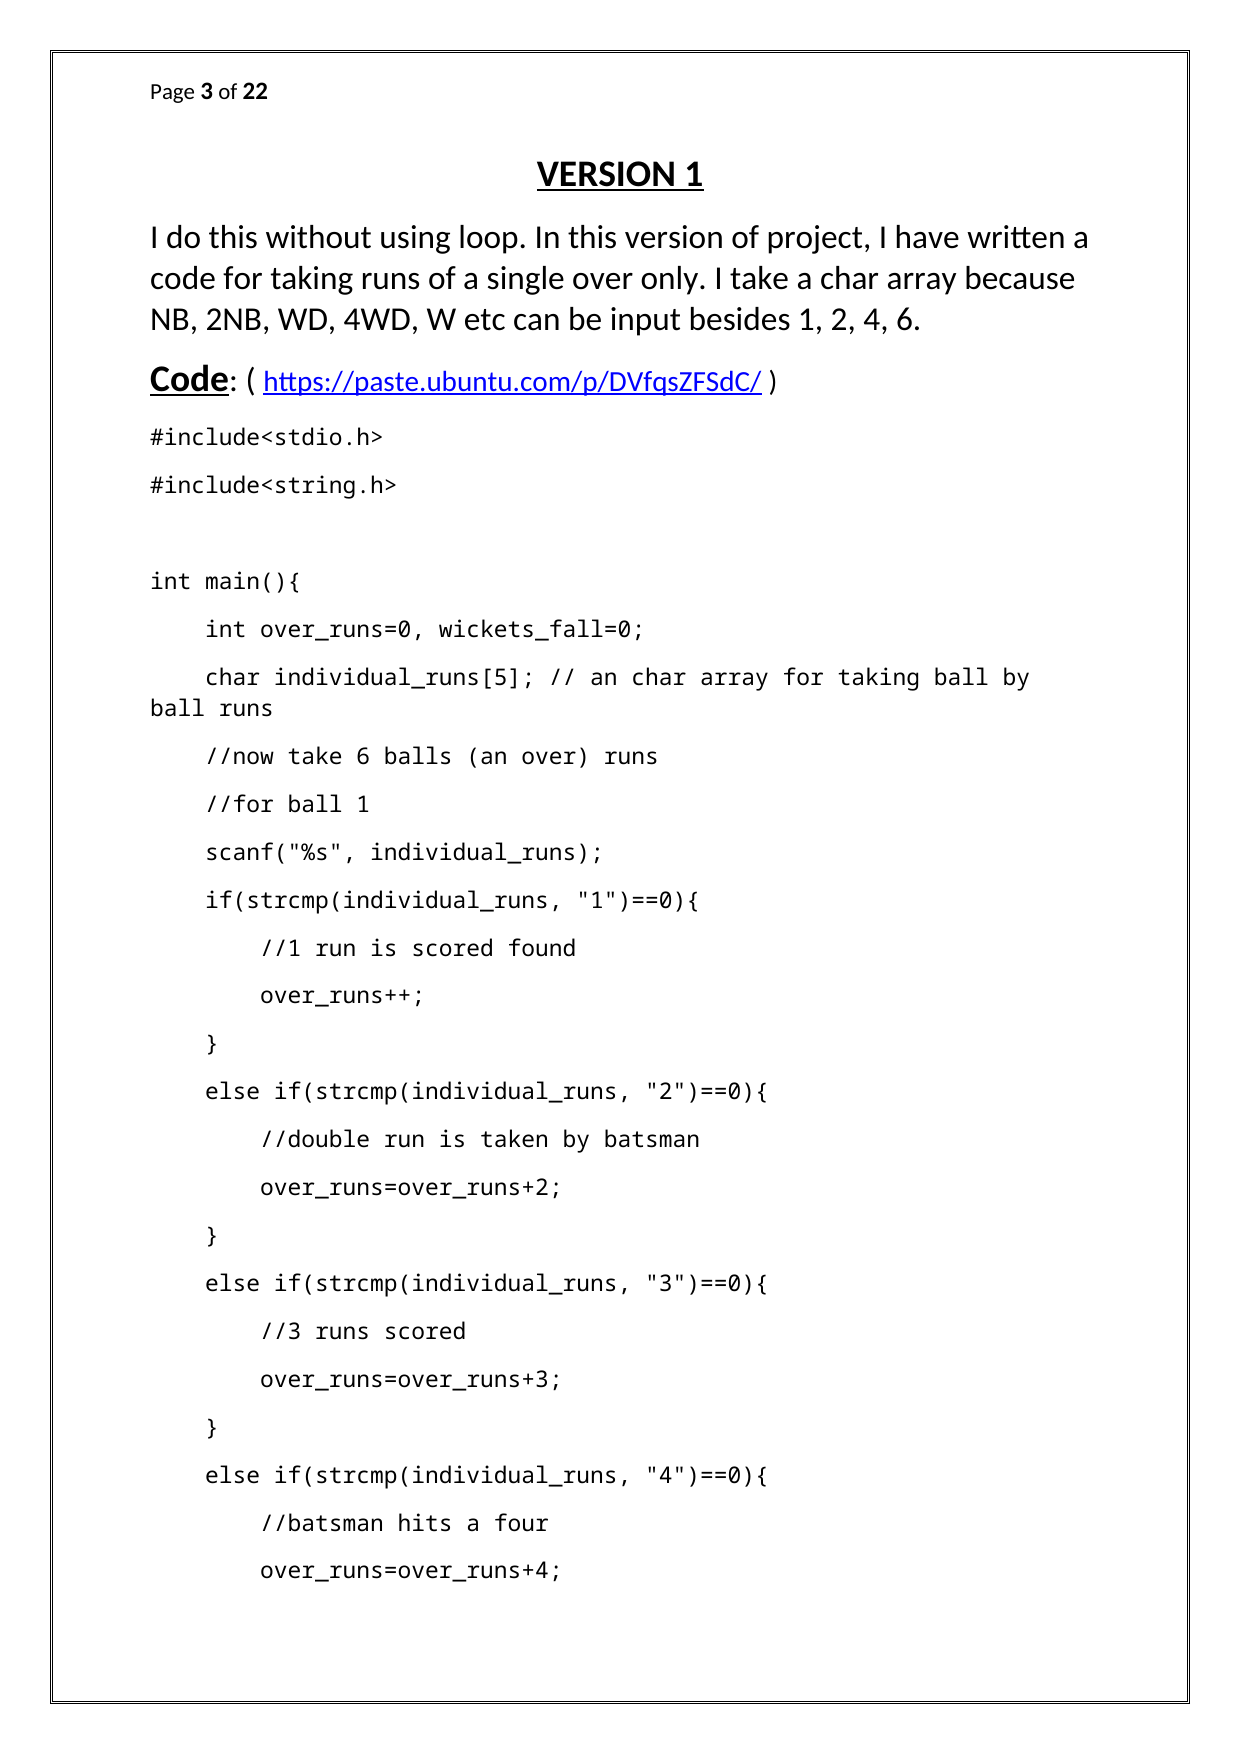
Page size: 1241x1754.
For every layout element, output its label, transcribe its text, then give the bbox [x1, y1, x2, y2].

text over_runs++; [150, 979, 1090, 1011]
text //double run is taken by batsman [150, 1123, 1090, 1154]
text int main(){ [150, 565, 1090, 596]
text //for ball 1 [150, 788, 1090, 819]
text //batsman hits a four [150, 1507, 1090, 1538]
text #include<string.h> [150, 469, 1090, 500]
text else if(strcmp(individual_runs, "3")==0){ [150, 1267, 1090, 1298]
text else if(strcmp(individual_runs, "2")==0){ [150, 1075, 1090, 1107]
text I do this without using loop. In this version of project, I have written a code for taking runs of a single over only. I take a char array because NB, 2NB, WD, 4WD, W etc can be input besides 1, 2, 4, 6. [150, 216, 1090, 338]
text //now take 6 balls (an over) runs [150, 740, 1090, 771]
text VERSION 1 [150, 150, 1090, 196]
text if(strcmp(individual_runs, "1")==0){ [150, 884, 1090, 915]
text } [150, 1219, 1090, 1250]
text over_runs=over_runs+2; [150, 1171, 1090, 1202]
text int over_runs=0, wickets_fall=0; [150, 613, 1090, 644]
text over_runs=over_runs+4; [150, 1554, 1090, 1586]
text char individual_runs[5]; // an char array for taking ball by ball runs [150, 661, 1090, 723]
text else if(strcmp(individual_runs, "4")==0){ [150, 1459, 1090, 1490]
text scanf("%s", individual_runs); [150, 836, 1090, 867]
text } [150, 1027, 1090, 1059]
text #include<stdio.h> [150, 421, 1090, 452]
text //1 run is scored found [150, 932, 1090, 963]
text over_runs=over_runs+3; [150, 1363, 1090, 1394]
text Code: ( https://paste.ubuntu.com/p/DVfqsZFSdC/ ) [150, 355, 1090, 401]
text } [150, 1411, 1090, 1442]
text //3 runs scored [150, 1315, 1090, 1346]
